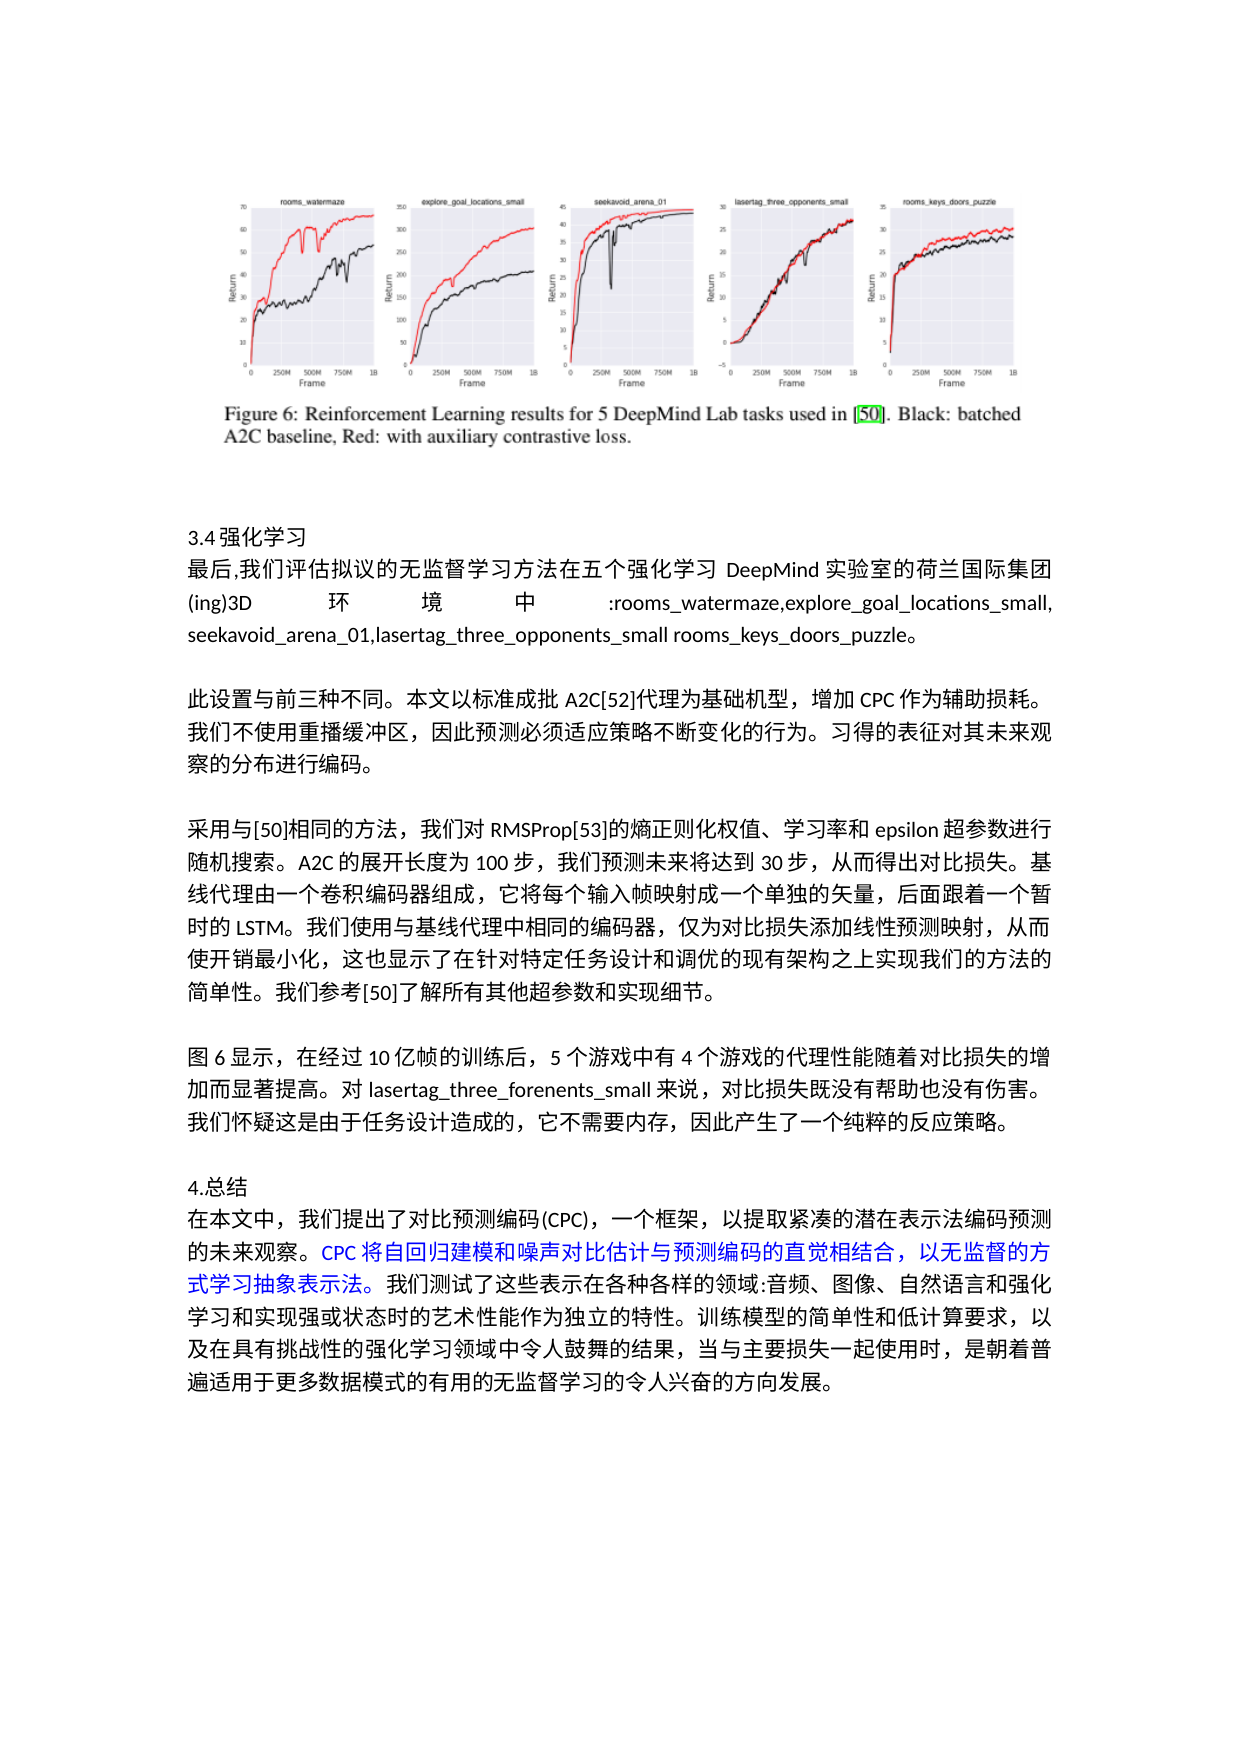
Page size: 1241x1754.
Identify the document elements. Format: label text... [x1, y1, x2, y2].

list 在本文中，我们提出了对比预测编码(CPC)，一个框架，以提取紧凑的潜在表示法编码预测的未来观察。CPC将自回归建模和噪声对比估计与预测编码的直觉相结合，以无监督的方式学习抽象表示法。我们测试了这些表示在各种各样的领域:音频、图像、自然语言和强化学习和实现强或状态时的艺术性能作为独立的特性。训练模型的简单性和低计算要求，以及在具有挑战性的强化学习领域中令人鼓舞的结果，当与主要损失一起使用时，是朝着普遍适用于更多数据模式的有用的无监督学习的令人兴奋的方向发展。 [187, 1202, 1053, 1397]
list 最后,我们评估拟议的无监督学习方法在五个强化学习 DeepMind实验室的荷兰国际集团(ing)3D环境中:rooms_watermaze,explore_goal_locations_small, seekavoid_arena_01,lasertag_three_opponents_small rooms_keys_doors_puzzle。 [187, 552, 1053, 649]
list 此设置与前三种不同。本文以标准成批A2C[52]代理为基础机型，增加CPC作为辅助损耗。我们不使用重播缓冲区，因此预测必须适应策略不断变化的行为。习得的表征对其未来观察的分布进行编码。 [187, 682, 1053, 779]
list 3.4强化学习 [187, 519, 1053, 552]
list 总结 [187, 1169, 1053, 1202]
list 图6显示，在经过10亿帧的训练后，5个游戏中有4个游戏的代理性能随着对比损失的增加而显著提高。对lasertag_three_forenents_small来说，对比损失既没有帮助也没有伤害。我们怀疑这是由于任务设计造成的，它不需要内存，因此产生了一个纯粹的反应策略。 [187, 1039, 1053, 1137]
list 采用与[50]相同的方法，我们对RMSProp[53]的熵正则化权值、学习率和epsilon超参数进行随机搜索。A2C的展开长度为100步，我们预测未来将达到30步，从而得出对比损失。基线代理由一个卷积编码器组成，它将每个输入帧映射成一个单独的矢量，后面跟着一个暂时的LSTM。我们使用与基线代理中相同的编码器，仅为对比损失添加线性预测映射，从而使开销最小化，这也显示了在针对特定任务设计和调优的现有架构之上实现我们的方法的简单性。我们参考[50]了解所有其他超参数和实现细节。 [187, 812, 1053, 1007]
picture [187, 162, 1052, 464]
